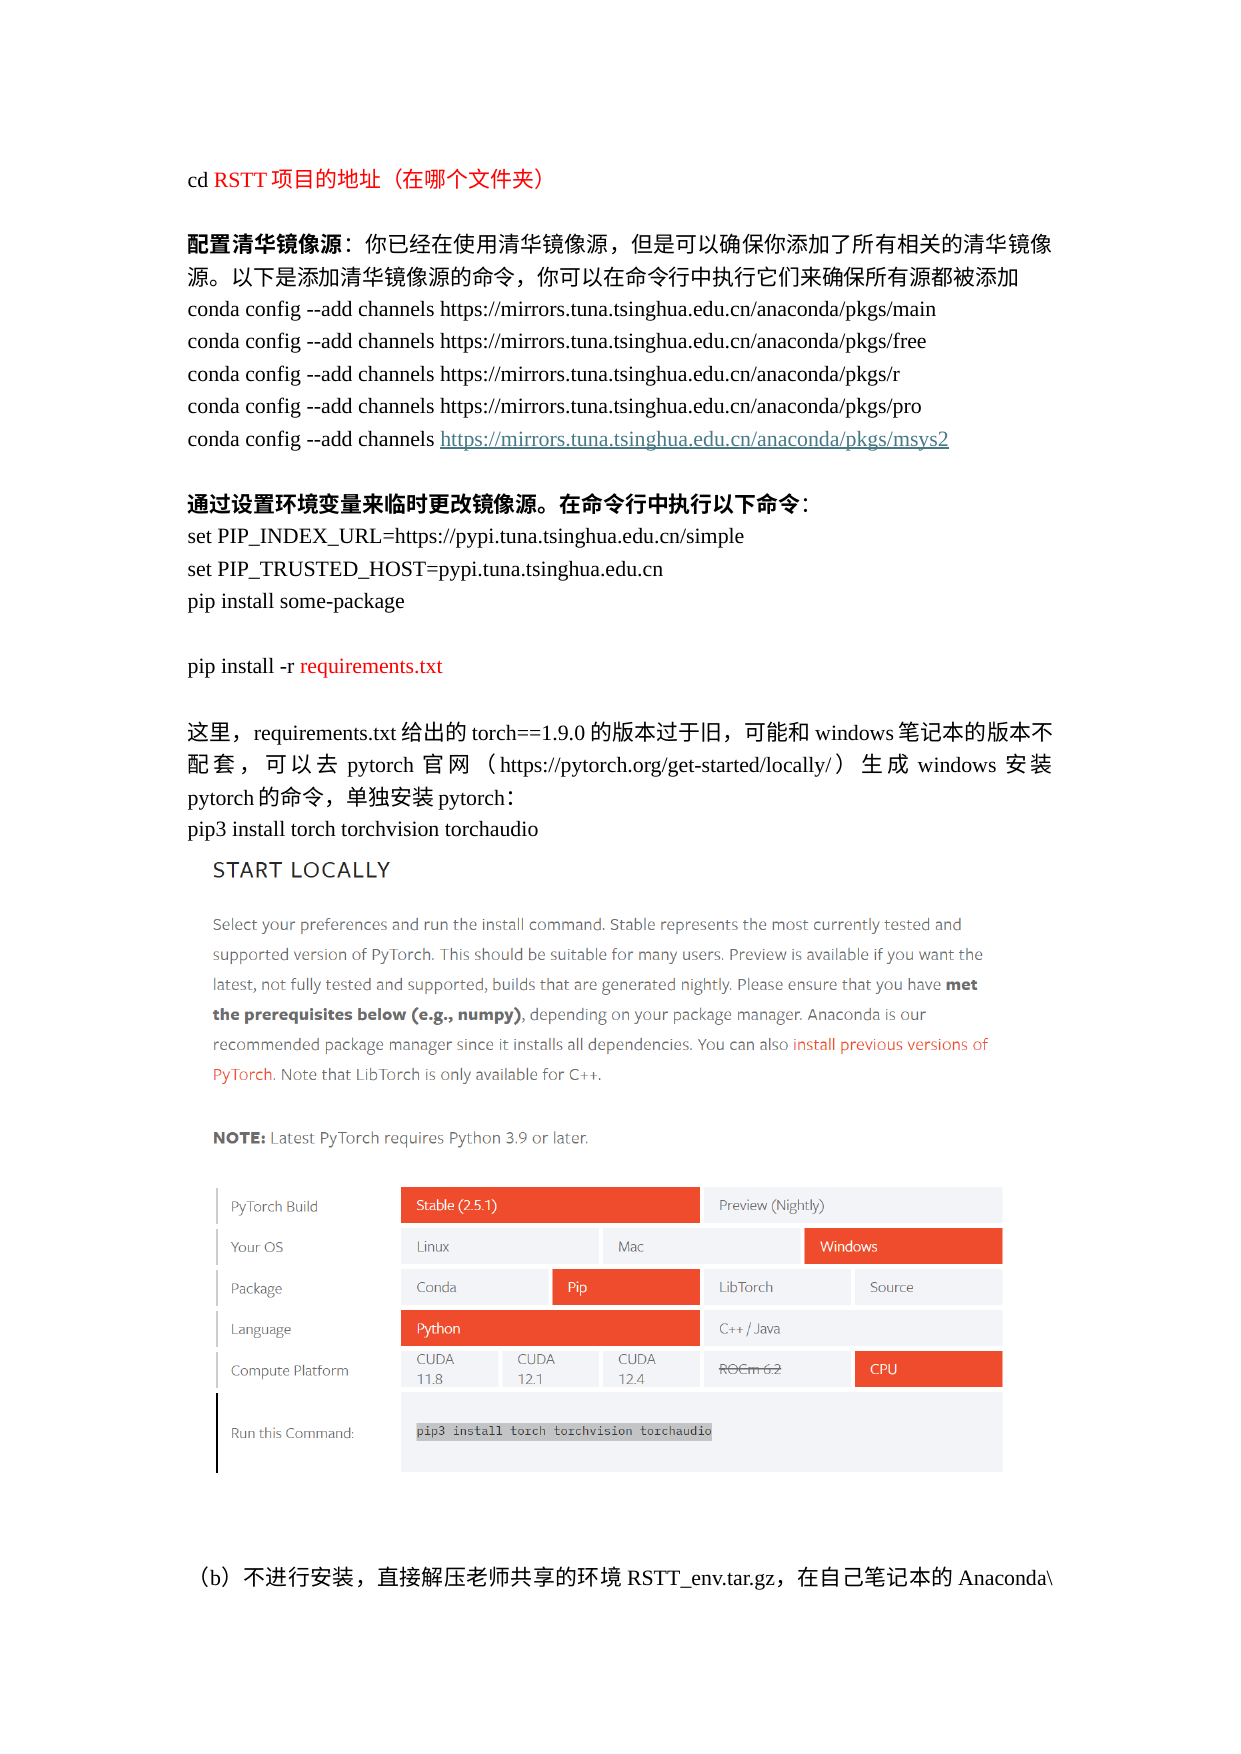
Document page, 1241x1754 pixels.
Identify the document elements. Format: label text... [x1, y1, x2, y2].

text set PIP_TRUSTED_HOST=pypi.tuna.tsinghua.edu.cn [187, 552, 1053, 584]
text 通过设置环境变量来临时更改镜像源。在命令行中执行以下命令： [187, 487, 1053, 519]
text conda config --add channels https://mirrors.tuna.tsinghua.edu.cn/anaconda/pkgs/pro [187, 389, 1053, 422]
text conda config --add channels https://mirrors.tuna.tsinghua.edu.cn/anaconda/pkgs/free [187, 324, 1053, 357]
picture [187, 844, 1053, 1500]
text set PIP_INDEX_URL=https://pypi.tuna.tsinghua.edu.cn/simple [187, 519, 1053, 552]
text conda config --add channels https://mirrors.tuna.tsinghua.edu.cn/anaconda/pkgs/msys2 [187, 422, 1053, 454]
text cd RSTT项目的地址（在哪个文件夹） [187, 162, 1053, 194]
text conda config --add channels https://mirrors.tuna.tsinghua.edu.cn/anaconda/pkgs/main [187, 292, 1053, 324]
text pip install some-package [187, 584, 1053, 617]
text pip install -r requirements.txt [187, 649, 1053, 682]
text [187, 1559, 1053, 1592]
text 配置清华镜像源：你已经在使用清华镜像源，但是可以确保你添加了所有相关的清华镜像源。以下是添加清华镜像源的命令，你可以在命令行中执行它们来确保所有源都被添加 [187, 227, 1053, 292]
text pip3 install torch torchvision torchaudio [187, 812, 1053, 844]
text 这里，requirements.txt给出的torch==1.9.0的版本过于旧，可能和windows笔记本的版本不配套，可以去pytorch官网（https://pytorch.org/get-started/locally/）生成windows安装pytorch的命令，单独安装pytorch： [187, 714, 1053, 812]
text conda config --add channels https://mirrors.tuna.tsinghua.edu.cn/anaconda/pkgs/r [187, 357, 1053, 389]
